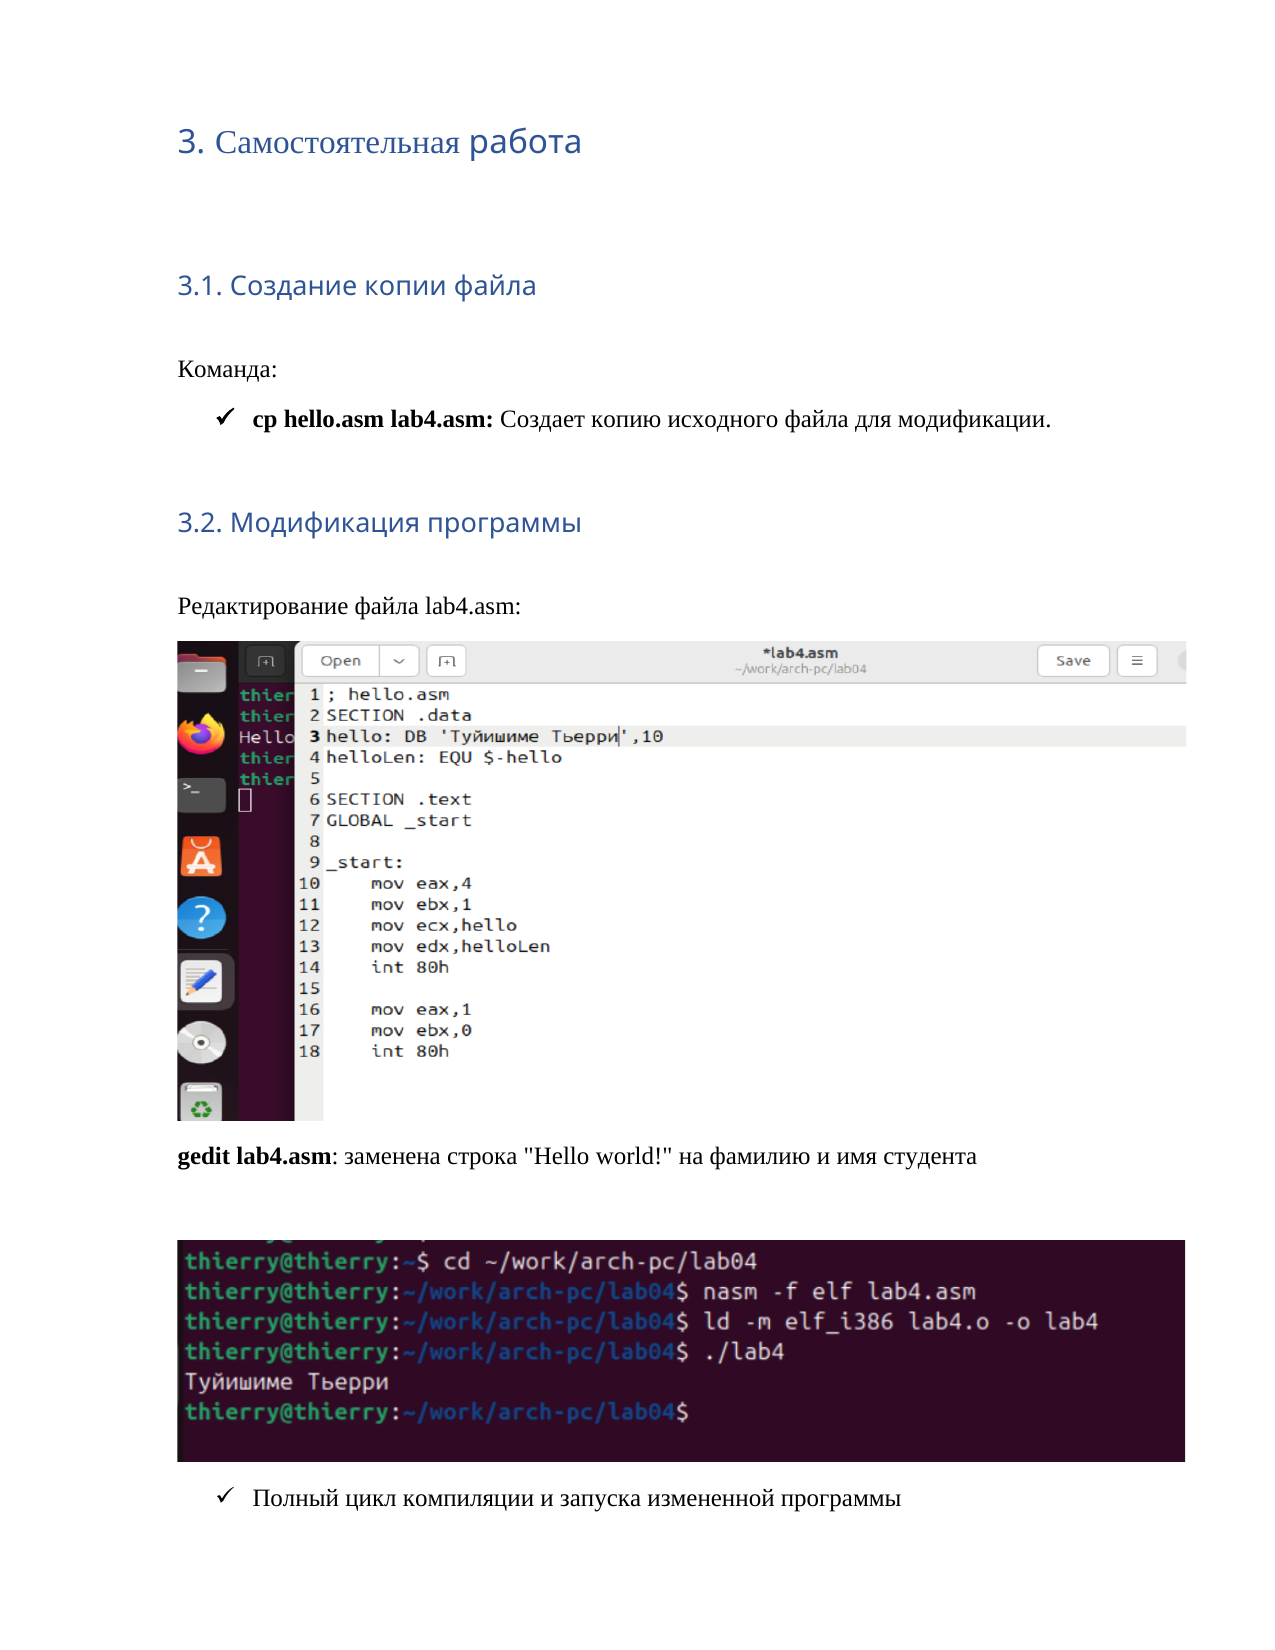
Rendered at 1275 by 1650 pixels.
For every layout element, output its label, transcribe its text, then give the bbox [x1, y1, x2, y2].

text Команда: [177, 354, 1186, 383]
text gedit lab4.asm: заменена строка "Hello world!" на фамилию и имя студента [177, 1141, 1186, 1170]
text Редактирование файла lab4.asm: [177, 591, 1186, 620]
subtitle 3.1. Создание копии файла [177, 266, 1186, 303]
subtitle 3.2. Модификация программы [177, 503, 1186, 540]
picture [177, 641, 1187, 1121]
list Полный цикл компиляции и запуска измененной программы [215, 1483, 1186, 1511]
list cp hello.asm lab4.asm: Создает копию исходного файла для модификации. [215, 404, 1186, 433]
picture [177, 1240, 1186, 1462]
subtitle Самостоятельная работа [177, 118, 1186, 163]
